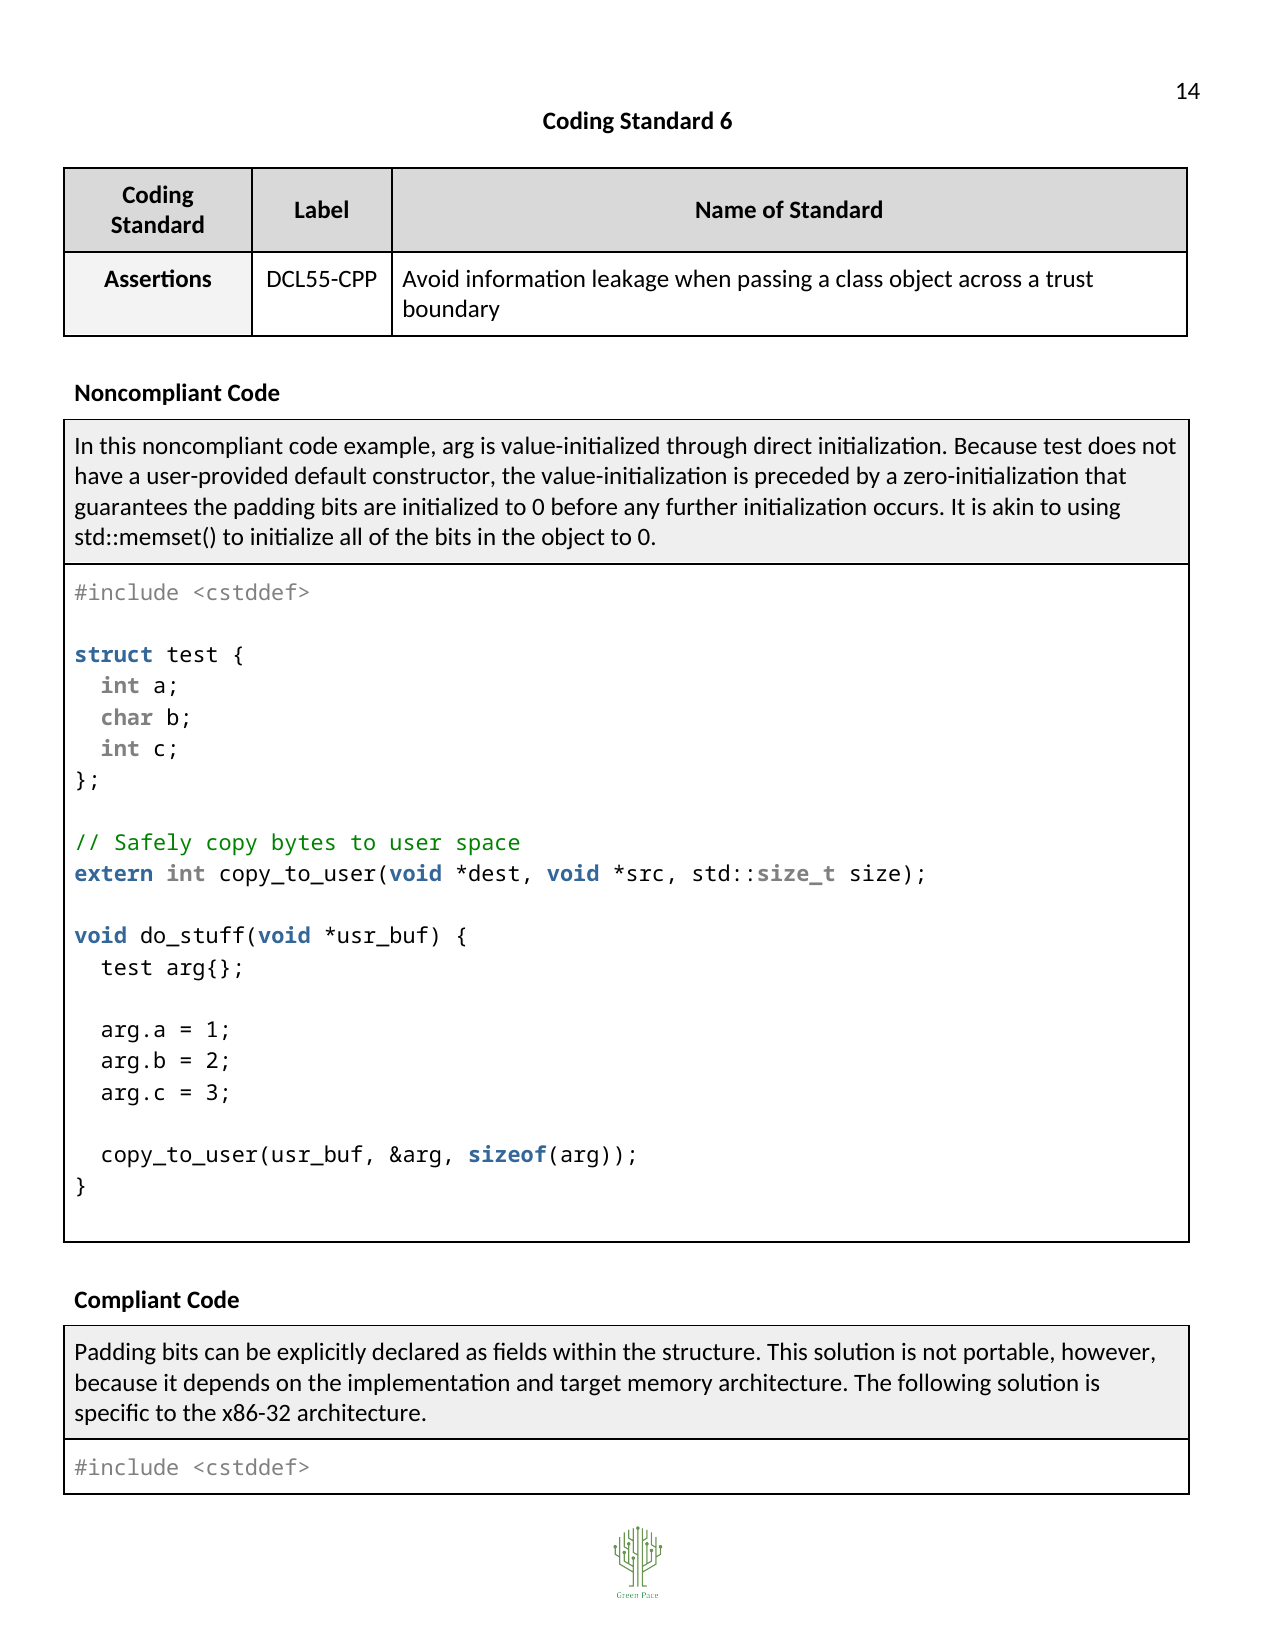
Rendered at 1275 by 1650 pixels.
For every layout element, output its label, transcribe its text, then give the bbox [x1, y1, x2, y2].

table_cell Padding bits can be explicitly declared as fields within the structure. This solution is not portable, however, because it depends on the implementation and target memory architecture. The following solution is specific to the x86-32 architecture. [65, 1326, 1188, 1438]
picture [605, 1521, 670, 1606]
table_header Name of Standard [393, 169, 1186, 251]
subtitle Coding Standard 6 [75, 106, 1200, 136]
table_cell Avoid information leakage when passing a class object across a trust boundary [393, 253, 1186, 334]
table_header Compliant Code [64, 1274, 1189, 1325]
table_cell DCL55-CPP [253, 253, 391, 334]
table_cell Assertions [65, 253, 251, 334]
table_header Label [253, 169, 391, 251]
table_header Coding Standard [65, 169, 251, 251]
table_header Noncompliant Code [64, 367, 1189, 418]
table_cell #include <cstddef> struct test { int a; char b; int c; }; // Safely copy bytes to user space extern int copy_to_user(void *dest, void *src, std::size_t size); void do_stuff(void *usr_buf) { test arg{}; arg.a = 1; arg.b = 2; arg.c = 3; copy_to_user(usr_buf, &arg, sizeof(arg)); } [65, 565, 1188, 1241]
table_cell In this noncompliant code example, arg is value-initialized through direct initialization. Because test does not have a user-provided default constructor, the value-initialization is preceded by a zero-initialization that guarantees the padding bits are initialized to 0 before any further initialization occurs. It is akin to using std::memset() to initialize all of the bits in the object to 0. [65, 420, 1188, 562]
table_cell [65, 1440, 1188, 1492]
